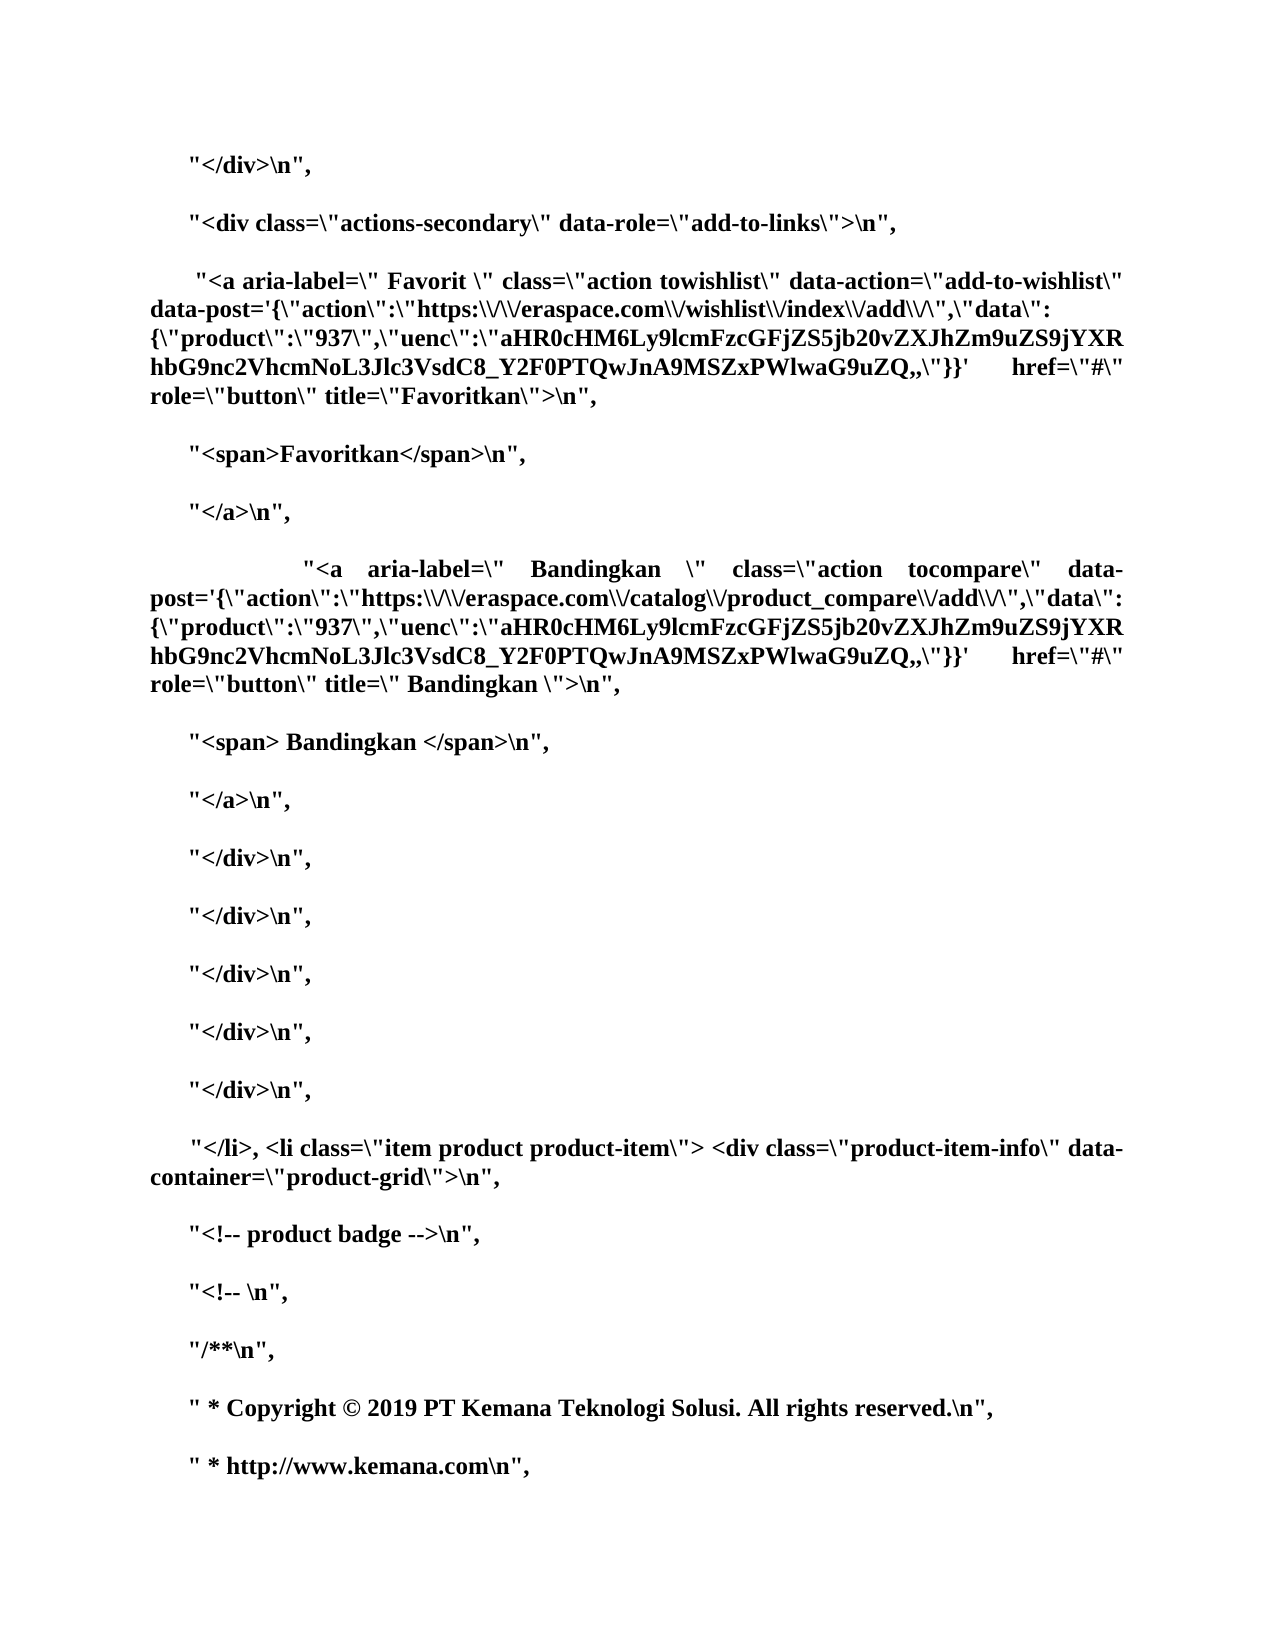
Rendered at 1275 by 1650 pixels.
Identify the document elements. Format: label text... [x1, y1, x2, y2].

text "</li>, <li class=\"item product product-item\"> <div class=\"product-item-info\" data-container=\"product-grid\">\n", [150, 1133, 1125, 1190]
text "</div>\n", [150, 150, 1125, 179]
text "</a>\n", [150, 497, 1125, 525]
text "<a aria-label=\" Bandingkan \" class=\"action tocompare\" data-post='{\"action\":\"https:\\/\\/eraspace.com\\/catalog\\/product_compare\\/add\\/\",\"data\":{\"product\":\"937\",\"uenc\":\"aHR0cHM6Ly9lcmFzcGFjZS5jb20vZXJhZm9uZS9jYXRhbG9nc2VhcmNoL3Jlc3VsdC8_Y2F0PTQwJnA9MSZxPWlwaG9uZQ,,\"}}' href=\"#\" role=\"button\" title=\" Bandingkan \">\n", [150, 554, 1125, 698]
text "</div>\n", [150, 959, 1125, 988]
text "</div>\n", [150, 843, 1125, 872]
text "<span>Favoritkan</span>\n", [150, 439, 1125, 467]
text "<div class=\"actions-secondary\" data-role=\"add-to-links\">\n", [150, 208, 1125, 237]
text " * Copyright © 2019 PT Kemana Teknologi Solusi. All rights reserved.\n", [150, 1393, 1125, 1422]
text "<span> Bandingkan </span>\n", [150, 727, 1125, 756]
text "</div>\n", [150, 901, 1125, 930]
text "<!-- product badge -->\n", [150, 1219, 1125, 1248]
text "</div>\n", [150, 1017, 1125, 1046]
text "</a>\n", [150, 785, 1125, 814]
text "<!-- \n", [150, 1277, 1125, 1306]
text "/**\n", [150, 1335, 1125, 1364]
text "</div>\n", [150, 1075, 1125, 1104]
text " * http://www.kemana.com\n", [150, 1451, 1125, 1480]
text "<a aria-label=\" Favorit \" class=\"action towishlist\" data-action=\"add-to-wishlist\" data-post='{\"action\":\"https:\\/\\/eraspace.com\\/wishlist\\/index\\/add\\/\",\"data\":{\"product\":\"937\",\"uenc\":\"aHR0cHM6Ly9lcmFzcGFjZS5jb20vZXJhZm9uZS9jYXRhbG9nc2VhcmNoL3Jlc3VsdC8_Y2F0PTQwJnA9MSZxPWlwaG9uZQ,,\"}}' href=\"#\" role=\"button\" title=\"Favoritkan\">\n", [150, 266, 1125, 409]
